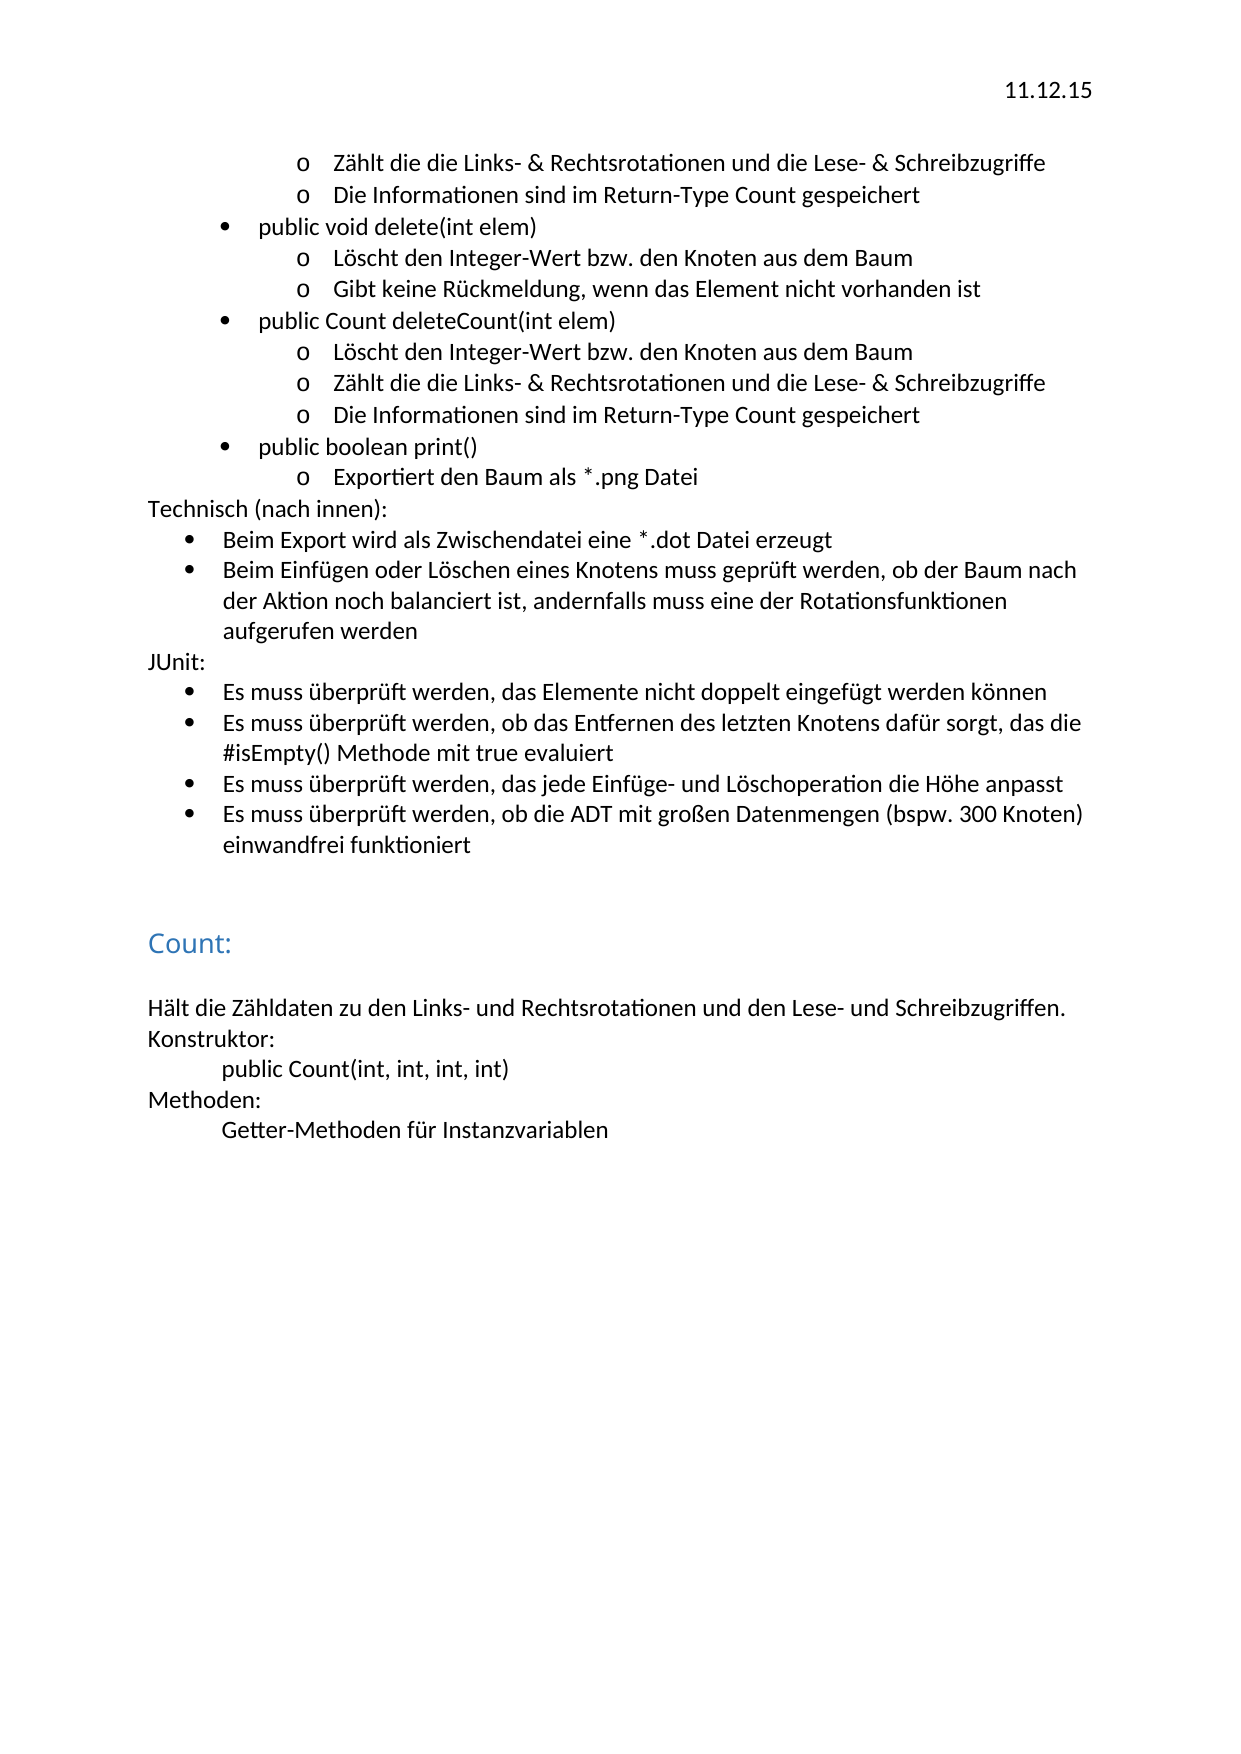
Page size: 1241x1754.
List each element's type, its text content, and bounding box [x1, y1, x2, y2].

list public void delete(int elem) [221, 211, 1093, 242]
list Exportiert den Baum als *.png Datei [296, 462, 1093, 493]
list Gibt keine Rückmeldung, wenn das Element nicht vorhanden ist [296, 273, 1093, 305]
list Es muss überprüft werden, das jede Einfüge- und Löschoperation die Höhe anpasst [185, 768, 1093, 798]
list Beim Export wird als Zwischendatei eine *.dot Datei erzeugt [185, 524, 1093, 554]
list public boolean print() [221, 431, 1093, 462]
list Beim Einfügen oder Löschen eines Knotens muss geprüft werden, ob der Baum nach der Aktion noch balanciert ist, andernfalls muss eine der Rotationsfunktionen aufgerufen werden [185, 554, 1093, 646]
list Löscht den Integer-Wert bzw. den Knoten aus dem Baum [296, 242, 1093, 273]
list Löscht den Integer-Wert bzw. den Knoten aus dem Baum [296, 336, 1093, 367]
text Technisch (nach innen): [148, 493, 1093, 524]
list Es muss überprüft werden, ob das Entfernen des letzten Knotens dafür sorgt, das die #isEmpty() Methode mit true evaluiert [185, 707, 1093, 768]
text Konstruktor: [148, 1023, 1093, 1053]
text public Count(int, int, int, int) [148, 1053, 1093, 1084]
list Zählt die die Links- & Rechtsrotationen und die Lese- & Schreibzugriffe [296, 148, 1093, 179]
list public Count deleteCount(int elem) [221, 305, 1093, 336]
list Die Informationen sind im Return-Type Count gespeichert [296, 179, 1093, 211]
list Zählt die die Links- & Rechtsrotationen und die Lese- & Schreibzugriffe [296, 367, 1093, 399]
text Getter-Methoden für Instanzvariablen [148, 1114, 1093, 1145]
text JUnit: [148, 646, 1093, 676]
list Es muss überprüft werden, ob die ADT mit großen Datenmengen (bspw. 300 Knoten) einwandfrei funktioniert [185, 798, 1093, 859]
list Es muss überprüft werden, das Elemente nicht doppelt eingefügt werden können [185, 676, 1093, 707]
text Hält die Zähldaten zu den Links- und Rechtsrotationen und den Lese- und Schreibzugriffen. [148, 992, 1093, 1023]
subtitle Count: [148, 925, 1093, 962]
text Methoden: [148, 1084, 1093, 1114]
list Die Informationen sind im Return-Type Count gespeichert [296, 399, 1093, 431]
